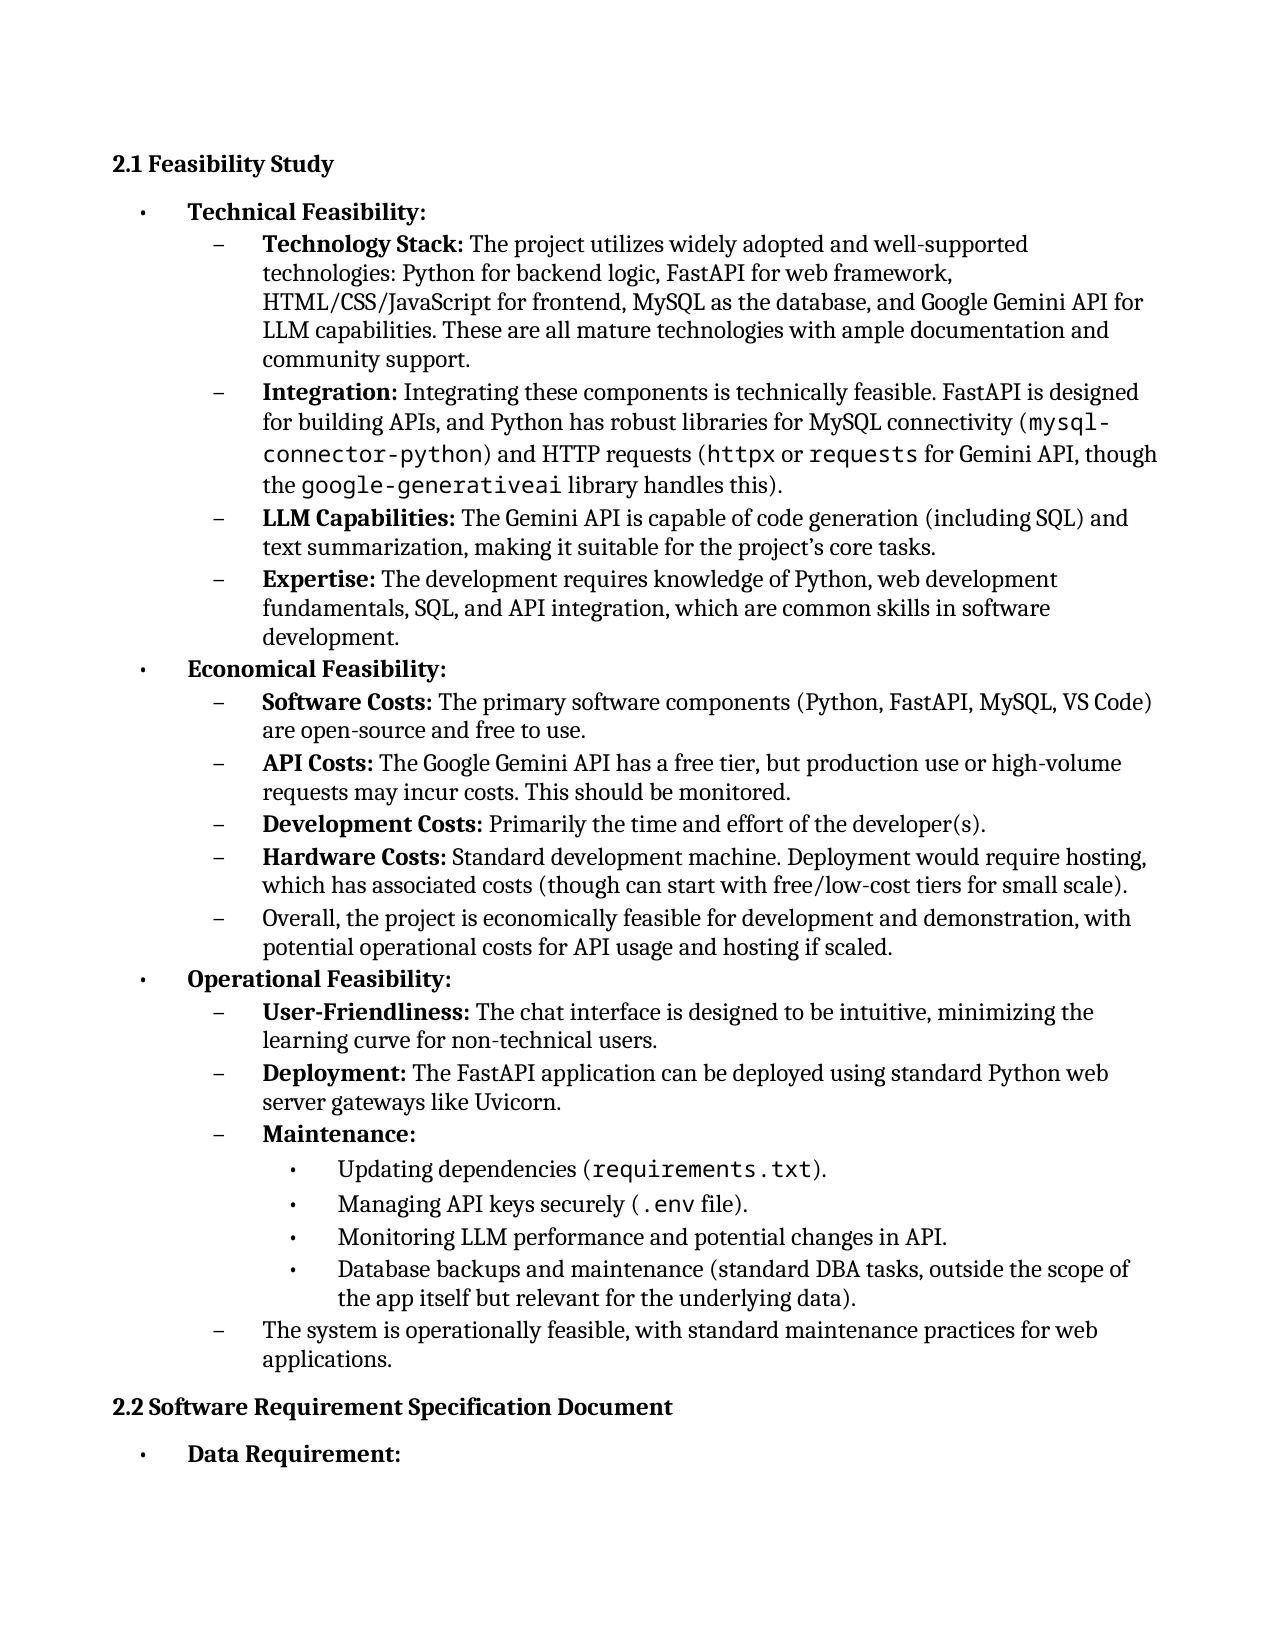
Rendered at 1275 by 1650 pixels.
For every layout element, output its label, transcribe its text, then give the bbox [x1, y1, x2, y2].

list Integration: Integrating these components is technically feasible. FastAPI is designed for building APIs, and Python has robust libraries for MySQL connectivity (mysql-connector-python) and HTTP requests (httpx or requests for Gemini API, though the google-generativeai library handles this). [212, 377, 1162, 500]
list Managing API keys securely (.env file). [287, 1187, 1162, 1219]
list Database backups and maintenance (standard DBA tasks, outside the scope of the app itself but relevant for the underlying data). [287, 1255, 1162, 1312]
list Overall, the project is economically feasible for development and demonstration, with potential operational costs for API usage and hosting if scaled. [212, 904, 1162, 961]
list Monitoring LLM performance and potential changes in API. [287, 1222, 1162, 1251]
list Economical Feasibility: [137, 655, 1162, 684]
list User-Friendliness: The chat interface is designed to be intuitive, minimizing the learning curve for non-technical users. [212, 997, 1162, 1055]
list Updating dependencies (requirements.txt). [287, 1152, 1162, 1184]
list Operational Feasibility: [137, 965, 1162, 994]
list Expertise: The development requires knowledge of Python, web development fundamentals, SQL, and API integration, which are common skills in software development. [212, 565, 1162, 651]
list Technology Stack: The project utilizes widely adopted and well-supported technologies: Python for backend logic, FastAPI for web framework, HTML/CSS/JavaScript for frontend, MySQL as the database, and Google Gemini API for LLM capabilities. These are all mature technologies with ample documentation and community support. [212, 230, 1162, 374]
list Maintenance: [212, 1120, 1162, 1149]
list The system is operationally feasible, with standard maintenance practices for web applications. [212, 1316, 1162, 1374]
list LLM Capabilities: The Gemini API is capable of code generation (including SQL) and text summarization, making it suitable for the project’s core tasks. [212, 504, 1162, 561]
list API Costs: The Google Gemini API has a free tier, but production use or high-volume requests may incur costs. This should be monitored. [212, 749, 1162, 806]
list Software Costs: The primary software components (Python, FastAPI, MySQL, VS Code) are open-source and free to use. [212, 687, 1162, 745]
list Deployment: The FastAPI application can be deployed using standard Python web server gateways like Uvicorn. [212, 1059, 1162, 1116]
list Development Costs: Primarily the time and effort of the developer(s). [212, 810, 1162, 839]
text 2.2 Software Requirement Specification Document [112, 1392, 1162, 1421]
list Technical Feasibility: [137, 197, 1162, 226]
list Hardware Costs: Standard development machine. Deployment would require hosting, which has associated costs (though can start with free/low-cost tiers for small scale). [212, 842, 1162, 900]
list Data Requirement: [137, 1440, 1162, 1469]
text 2.1 Feasibility Study [112, 150, 1162, 179]
